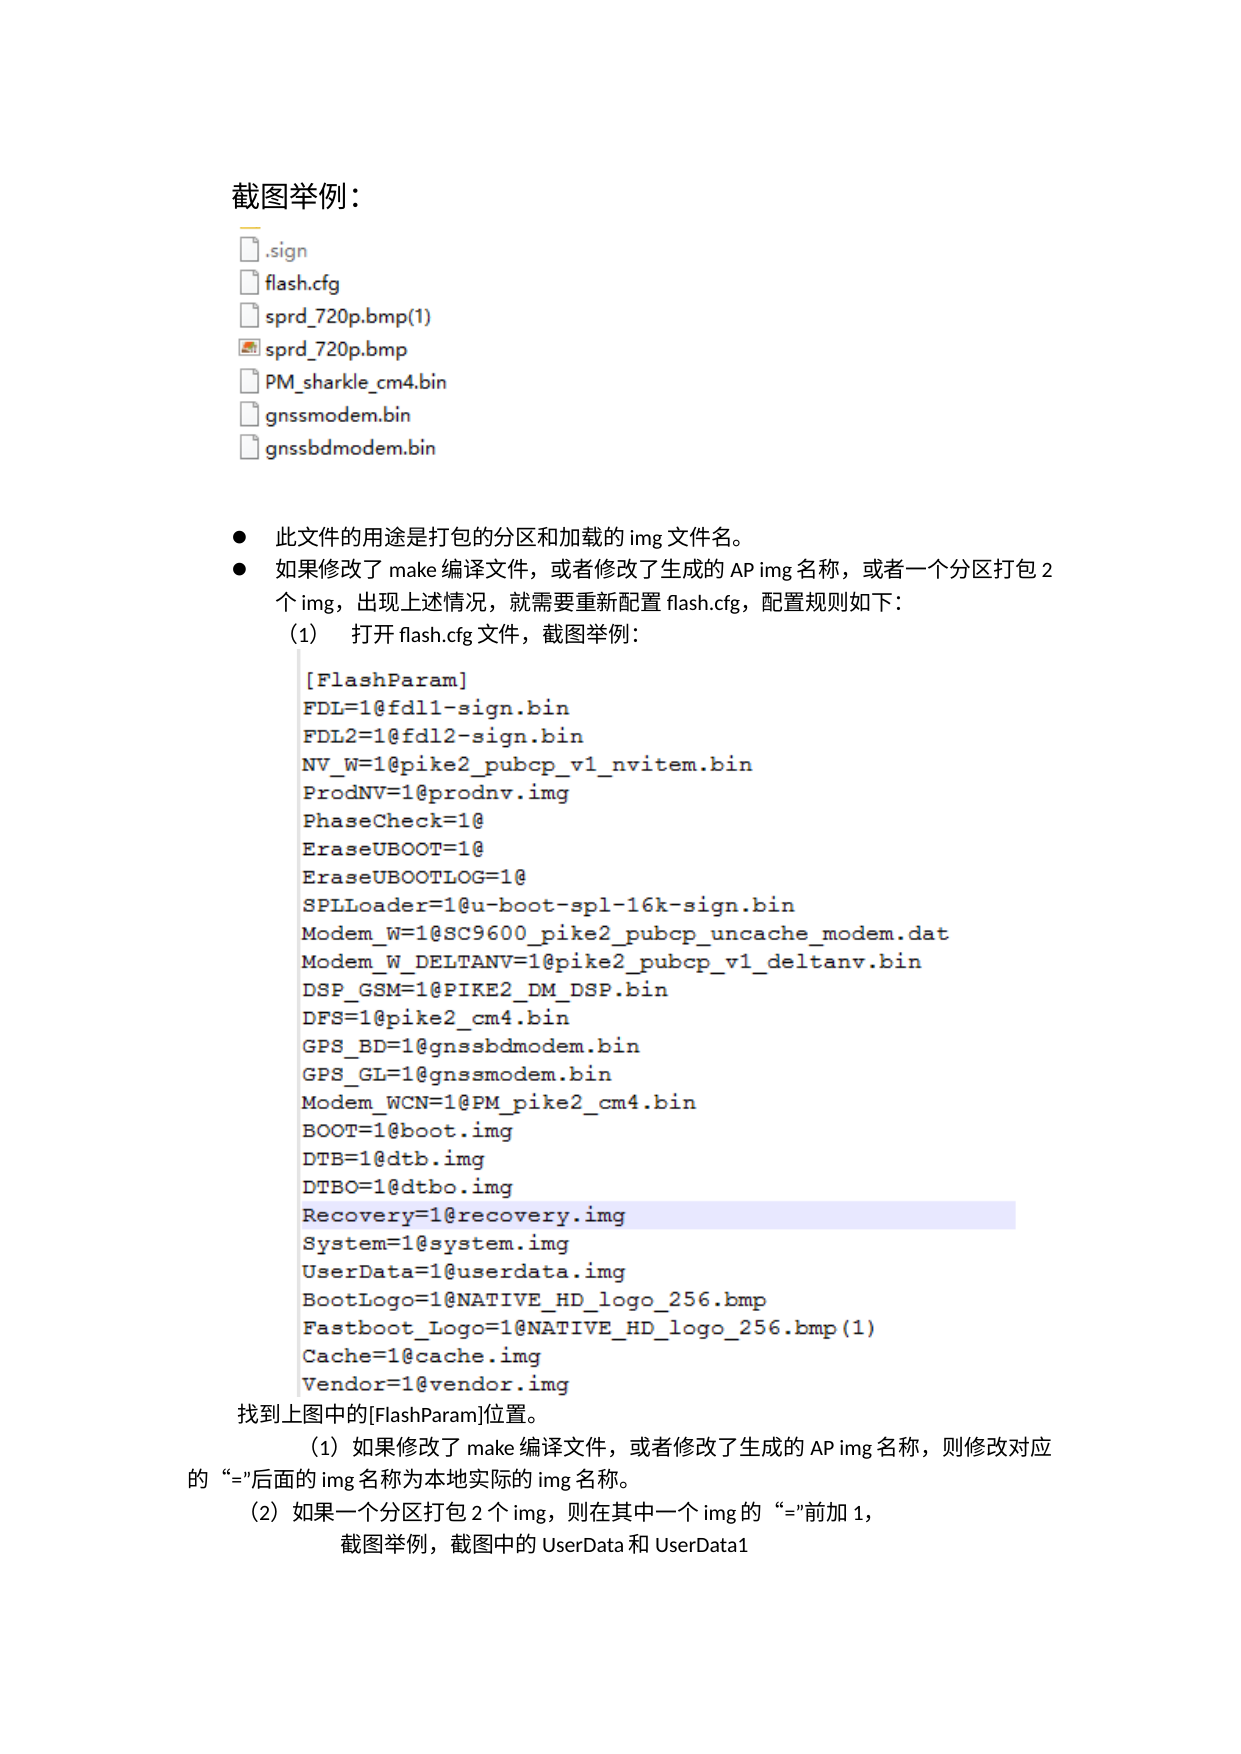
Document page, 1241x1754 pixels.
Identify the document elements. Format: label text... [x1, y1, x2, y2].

list 此文件的用途是打包的分区和加载的img 文件名。 [231, 519, 1053, 552]
text 截图举例，截图中的UserData和UserData1 [187, 1527, 1053, 1559]
text （1）如果修改了make编译文件，或者修改了生成的AP img名称，则修改对应的“=”后面的img名称为本地实际的img名称。 [187, 1429, 1053, 1494]
text （2）如果一个分区打包2个img，则在其中一个img的“=”前加1， [187, 1494, 1053, 1527]
list 打开flash.cfg文件，截图举例： [276, 617, 1053, 649]
picture [296, 649, 1016, 1397]
text 截图举例： [187, 162, 1053, 227]
picture [231, 227, 771, 491]
text 找到上图中的[FlashParam]位置。 [187, 1397, 1053, 1429]
list 如果修改了make编译文件，或者修改了生成的AP img名称，或者一个分区打包2个img，出现上述情况，就需要重新配置flash.cfg，配置规则如下： [231, 552, 1053, 617]
